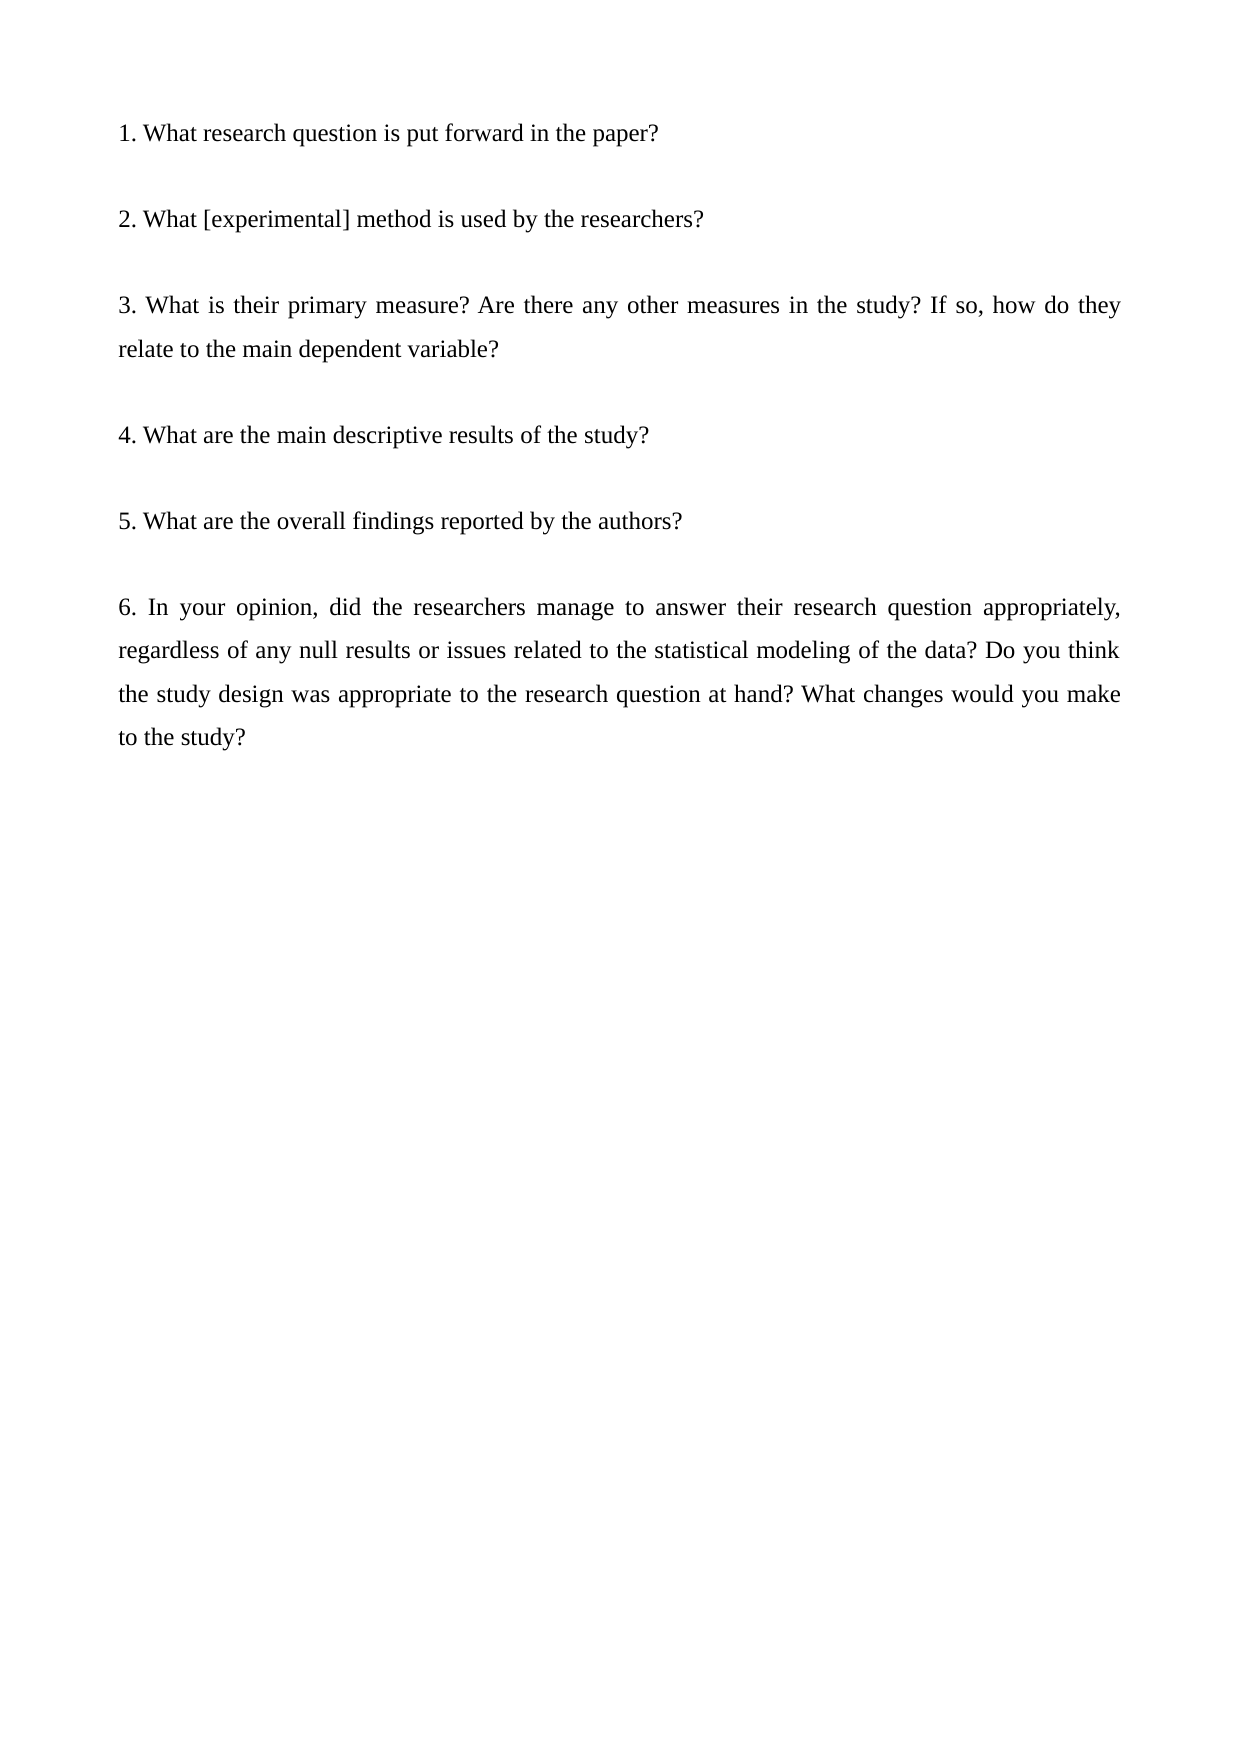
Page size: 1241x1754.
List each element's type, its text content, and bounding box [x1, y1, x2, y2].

text 2. What [experimental] method is used by the researchers? [118, 204, 1122, 233]
text 4. What are the main descriptive results of the study? [118, 420, 1122, 449]
text 3. What is their primary measure? Are there any other measures in the study? If so, how do they relate to the main dependent variable? [118, 291, 1122, 362]
text 1. What research question is put forward in the paper? [118, 118, 1122, 147]
text 5. What are the overall findings reported by the authors? [118, 506, 1122, 535]
text 6. In your opinion, did the researchers manage to answer their research question appropriately, regardless of any null results or issues related to the statistical modeling of the data? Do you think the study design was appropriate to the research question at hand? What changes would you make to the study? [118, 592, 1122, 751]
